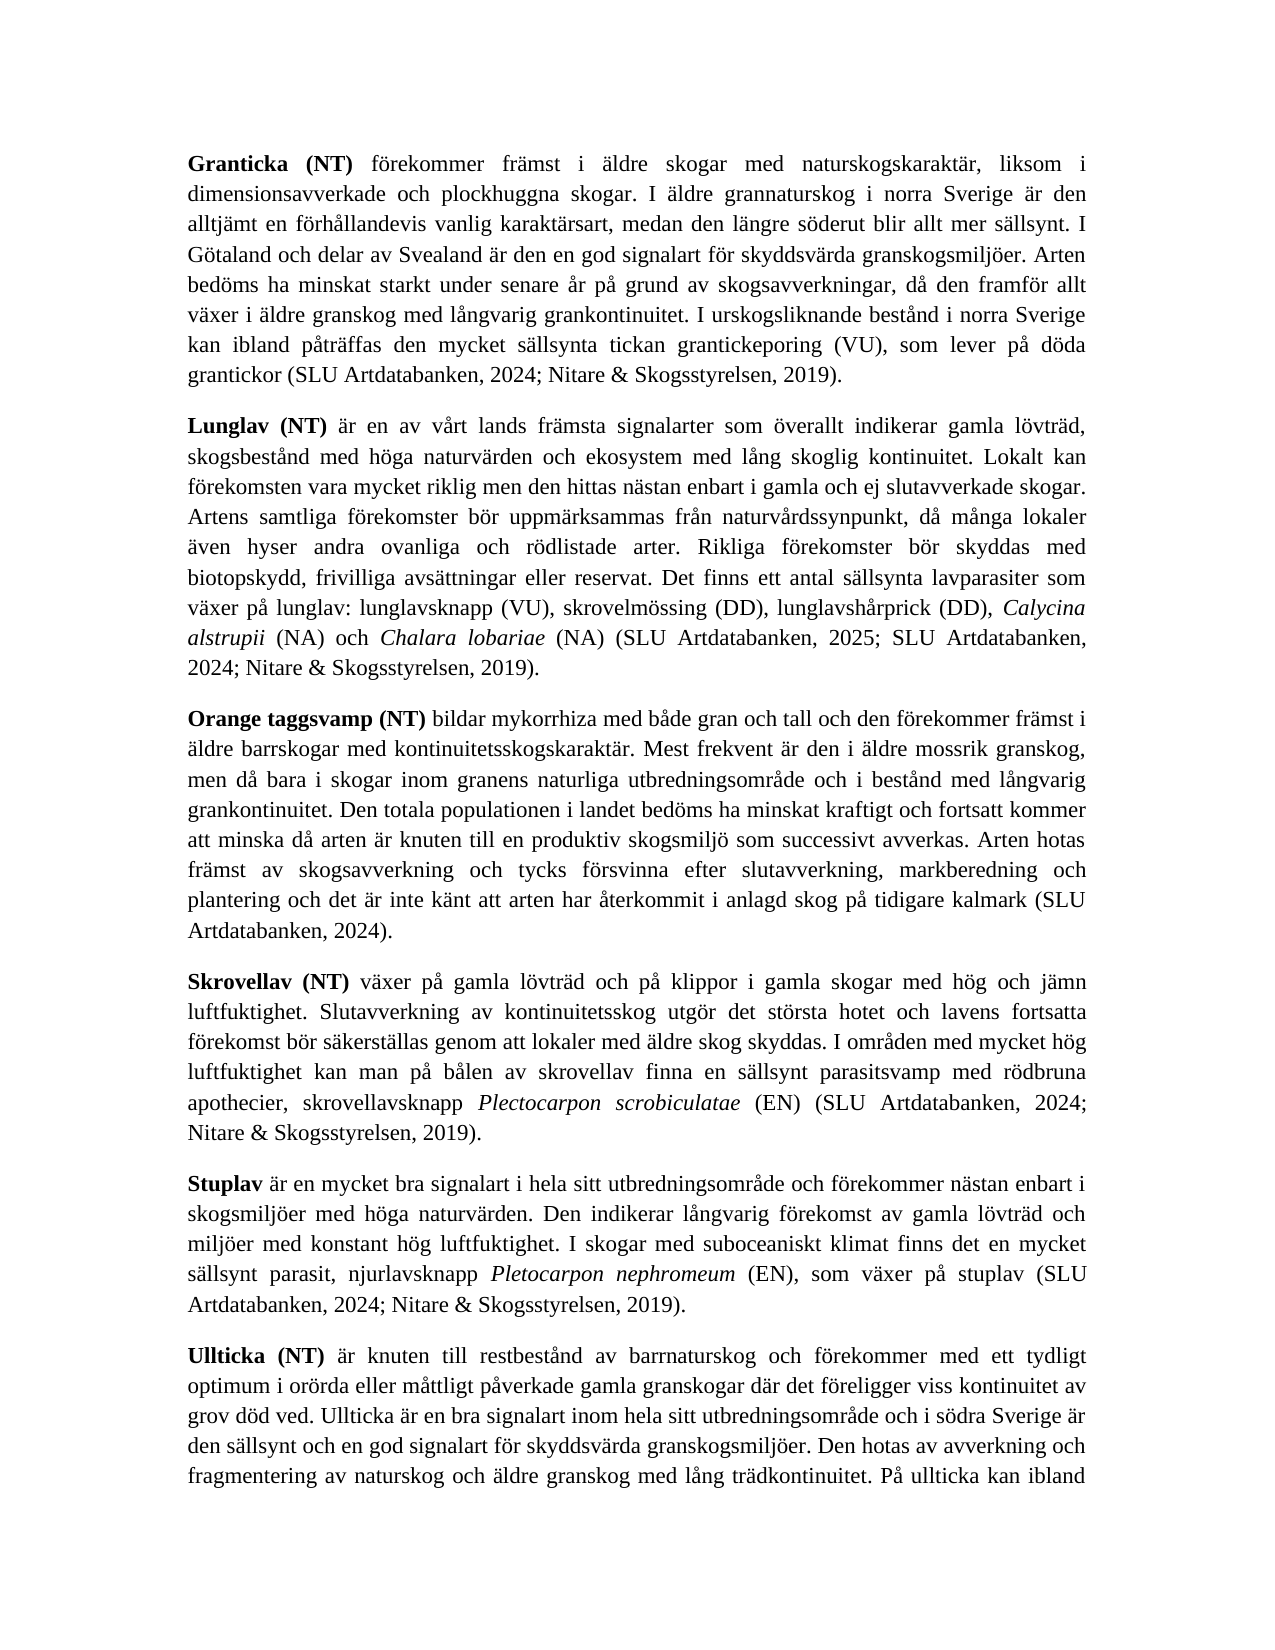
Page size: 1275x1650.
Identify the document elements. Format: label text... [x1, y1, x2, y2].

text Stuplav är en mycket bra signalart i hela sitt utbredningsområde och förekommer nästan enbart i skogsmiljöer med höga naturvärden. Den indikerar långvarig förekomst av gamla lövträd och miljöer med konstant hög luftfuktighet. I skogar med suboceaniskt klimat finns det en mycket sällsynt parasit, njurlavsknapp Pletocarpon nephromeum (EN), som växer på stuplav (SLU Artdatabanken, 2024; Nitare & Skogsstyrelsen, 2019). [187, 1170, 1087, 1317]
text Lunglav (NT) är en av vårt lands främsta signalarter som överallt indikerar gamla lövträd, skogsbestånd med höga naturvärden och ekosystem med lång skoglig kontinuitet. Lokalt kan förekomsten vara mycket riklig men den hittas nästan enbart i gamla och ej slutavverkade skogar. Artens samtliga förekomster bör uppmärksammas från naturvårdssynpunkt, då många lokaler även hyser andra ovanliga och rödlistade arter. Rikliga förekomster bör skyddas med biotopskydd, frivilliga avsättningar eller reservat. Det finns ett antal sällsynta lavparasiter som växer på lunglav: lunglavsknapp (VU), skrovelmössing (DD), lunglavshårprick (DD), Calycina alstrupii (NA) och Chalara lobariae (NA) (SLU Artdatabanken, 2025; SLU Artdatabanken, 2024; Nitare & Skogsstyrelsen, 2019). [187, 412, 1087, 681]
text Granticka (NT) förekommer främst i äldre skogar med naturskogskaraktär, liksom i dimensionsavverkade och plockhuggna skogar. I äldre grannaturskog i norra Sverige är den alltjämt en förhållandevis vanlig karaktärsart, medan den längre söderut blir allt mer sällsynt. I Götaland och delar av Svealand är den en god signalart för skyddsvärda granskogsmiljöer. Arten bedöms ha minskat starkt under senare år på grund av skogsavverkningar, då den framför allt växer i äldre granskog med långvarig grankontinuitet. I urskogsliknande bestånd i norra Sverige kan ibland påträffas den mycket sällsynta tickan grantickeporing (VU), som lever på döda grantickor (SLU Artdatabanken, 2024; Nitare & Skogsstyrelsen, 2019). [187, 150, 1087, 388]
text Orange taggsvamp (NT) bildar mykorrhiza med både gran och tall och den förekommer främst i äldre barrskogar med kontinuitetsskogskaraktär. Mest frekvent är den i äldre mossrik granskog, men då bara i skogar inom granens naturliga utbredningsområde och i bestånd med långvarig grankontinuitet. Den totala populationen i landet bedöms ha minskat kraftigt och fortsatt kommer att minska då arten är knuten till en produktiv skogsmiljö som successivt avverkas. Arten hotas främst av skogsavverkning och tycks försvinna efter slutavverkning, markberedning och plantering och det är inte känt att arten har återkommit i anlagd skog på tidigare kalmark (SLU Artdatabanken, 2024). [187, 705, 1087, 943]
text Skrovellav (NT) växer på gamla lövträd och på klippor i gamla skogar med hög och jämn luftfuktighet. Slutavverkning av kontinuitetsskog utgör det största hotet och lavens fortsatta förekomst bör säkerställas genom att lokaler med äldre skog skyddas. I områden med mycket hög luftfuktighet kan man på bålen av skrovellav finna en sällsynt parasitsvamp med rödbruna apothecier, skrovellavsknapp Plectocarpon scrobiculatae (EN) (SLU Artdatabanken, 2024; Nitare & Skogsstyrelsen, 2019). [187, 968, 1087, 1145]
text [187, 1342, 1087, 1489]
